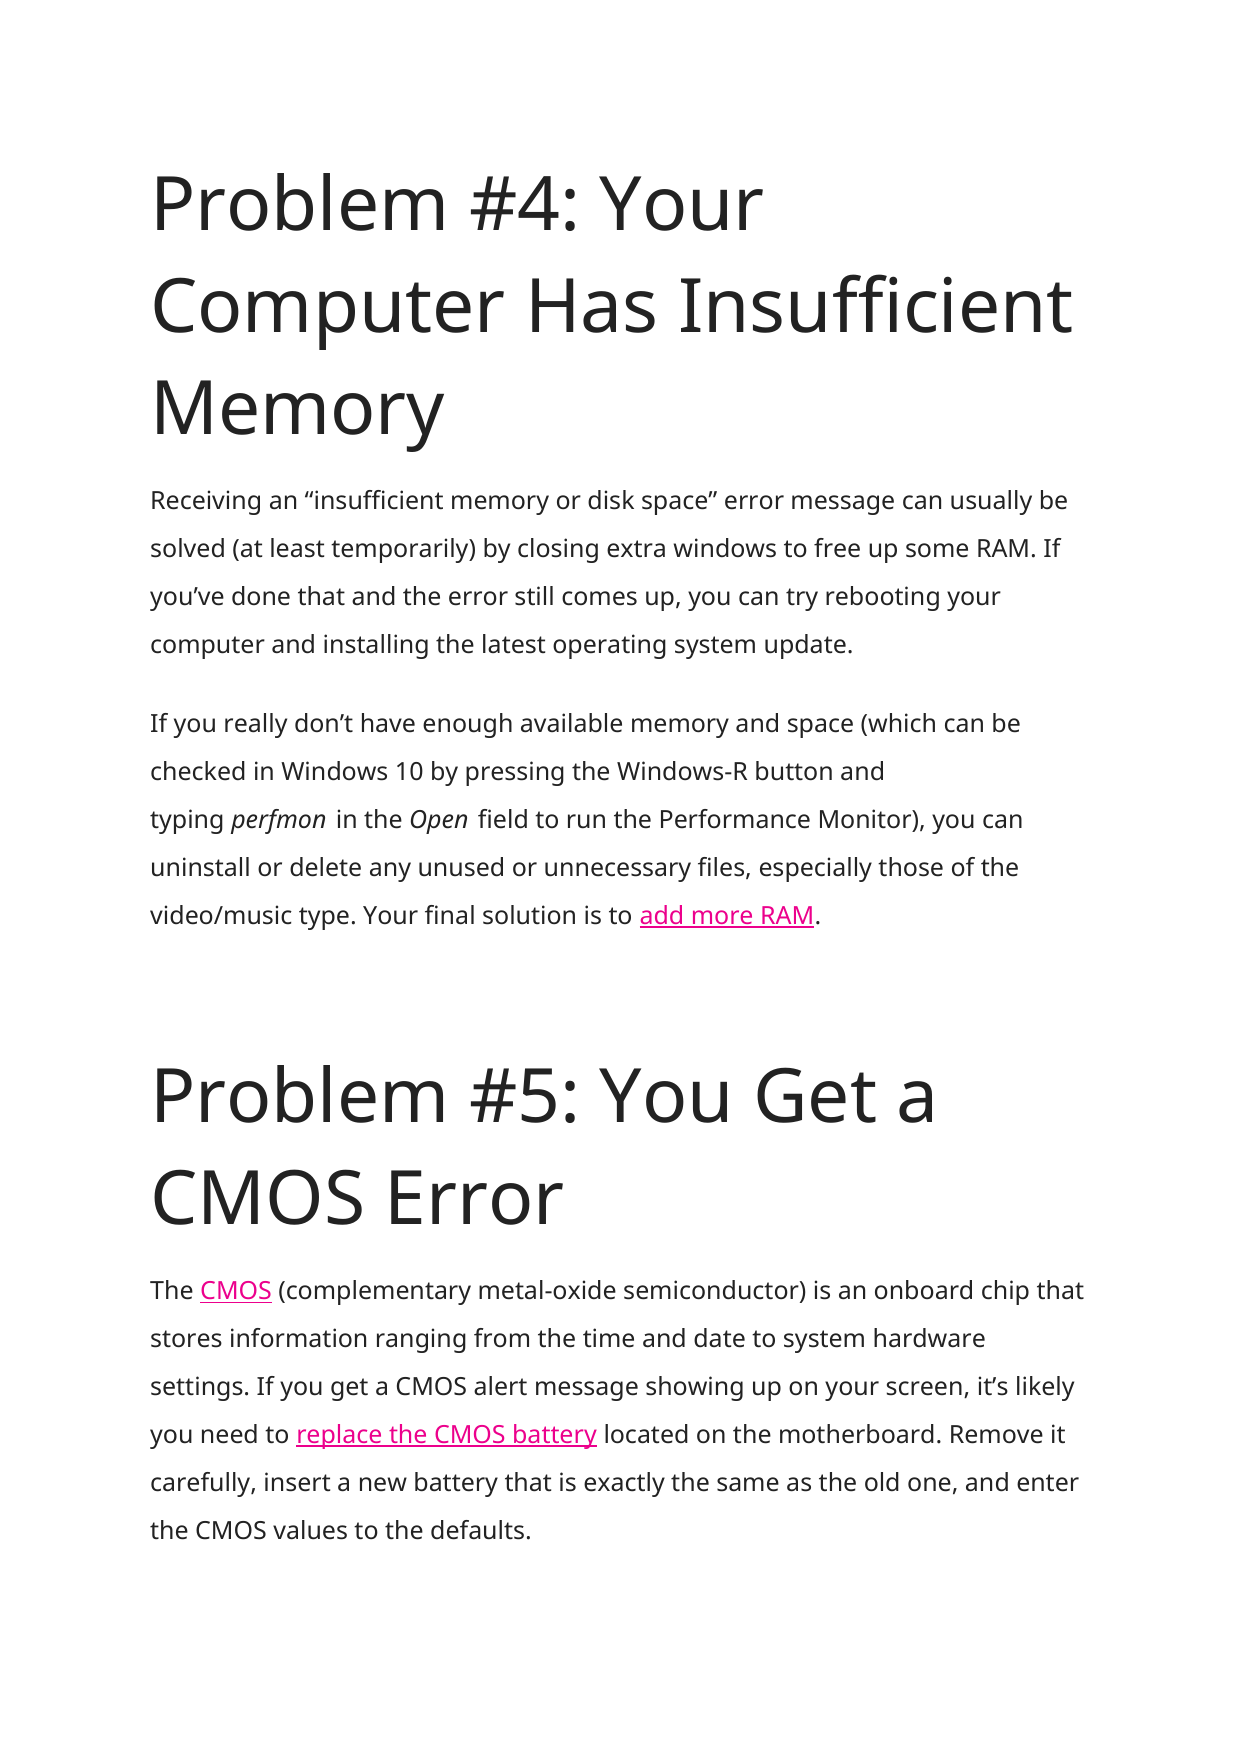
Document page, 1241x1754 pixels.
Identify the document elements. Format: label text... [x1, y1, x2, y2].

text The CMOS (complementary metal-oxide semiconductor) is an onboard chip that stores information ranging from the time and date to system hardware settings. If you get a CMOS alert message showing up on your screen, it’s likely you need to replace the CMOS battery located on the motherboard. Remove it carefully, insert a new battery that is exactly the same as the old one, and enter the CMOS values to the defaults. [150, 1259, 1090, 1546]
text Receiving an “insufficient memory or disk space” error message can usually be solved (at least temporarily) by closing extra windows to free up some RAM. If you’ve done that and the error still comes up, you can try rebooting your computer and installing the latest operating system update. [150, 469, 1090, 661]
text If you really don’t have enough available memory and space (which can be checked in Windows 10 by pressing the Windows-R button and typing perfmon in the Open field to run the Performance Monitor), you can uninstall or delete any unused or unnecessary files, especially those of the video/music type. Your final solution is to add more RAM. [150, 692, 1090, 932]
text Problem #4: Your Computer Has Insufficient Memory [150, 150, 1090, 457]
text Problem #5: You Get a CMOS Error [150, 1042, 1090, 1246]
